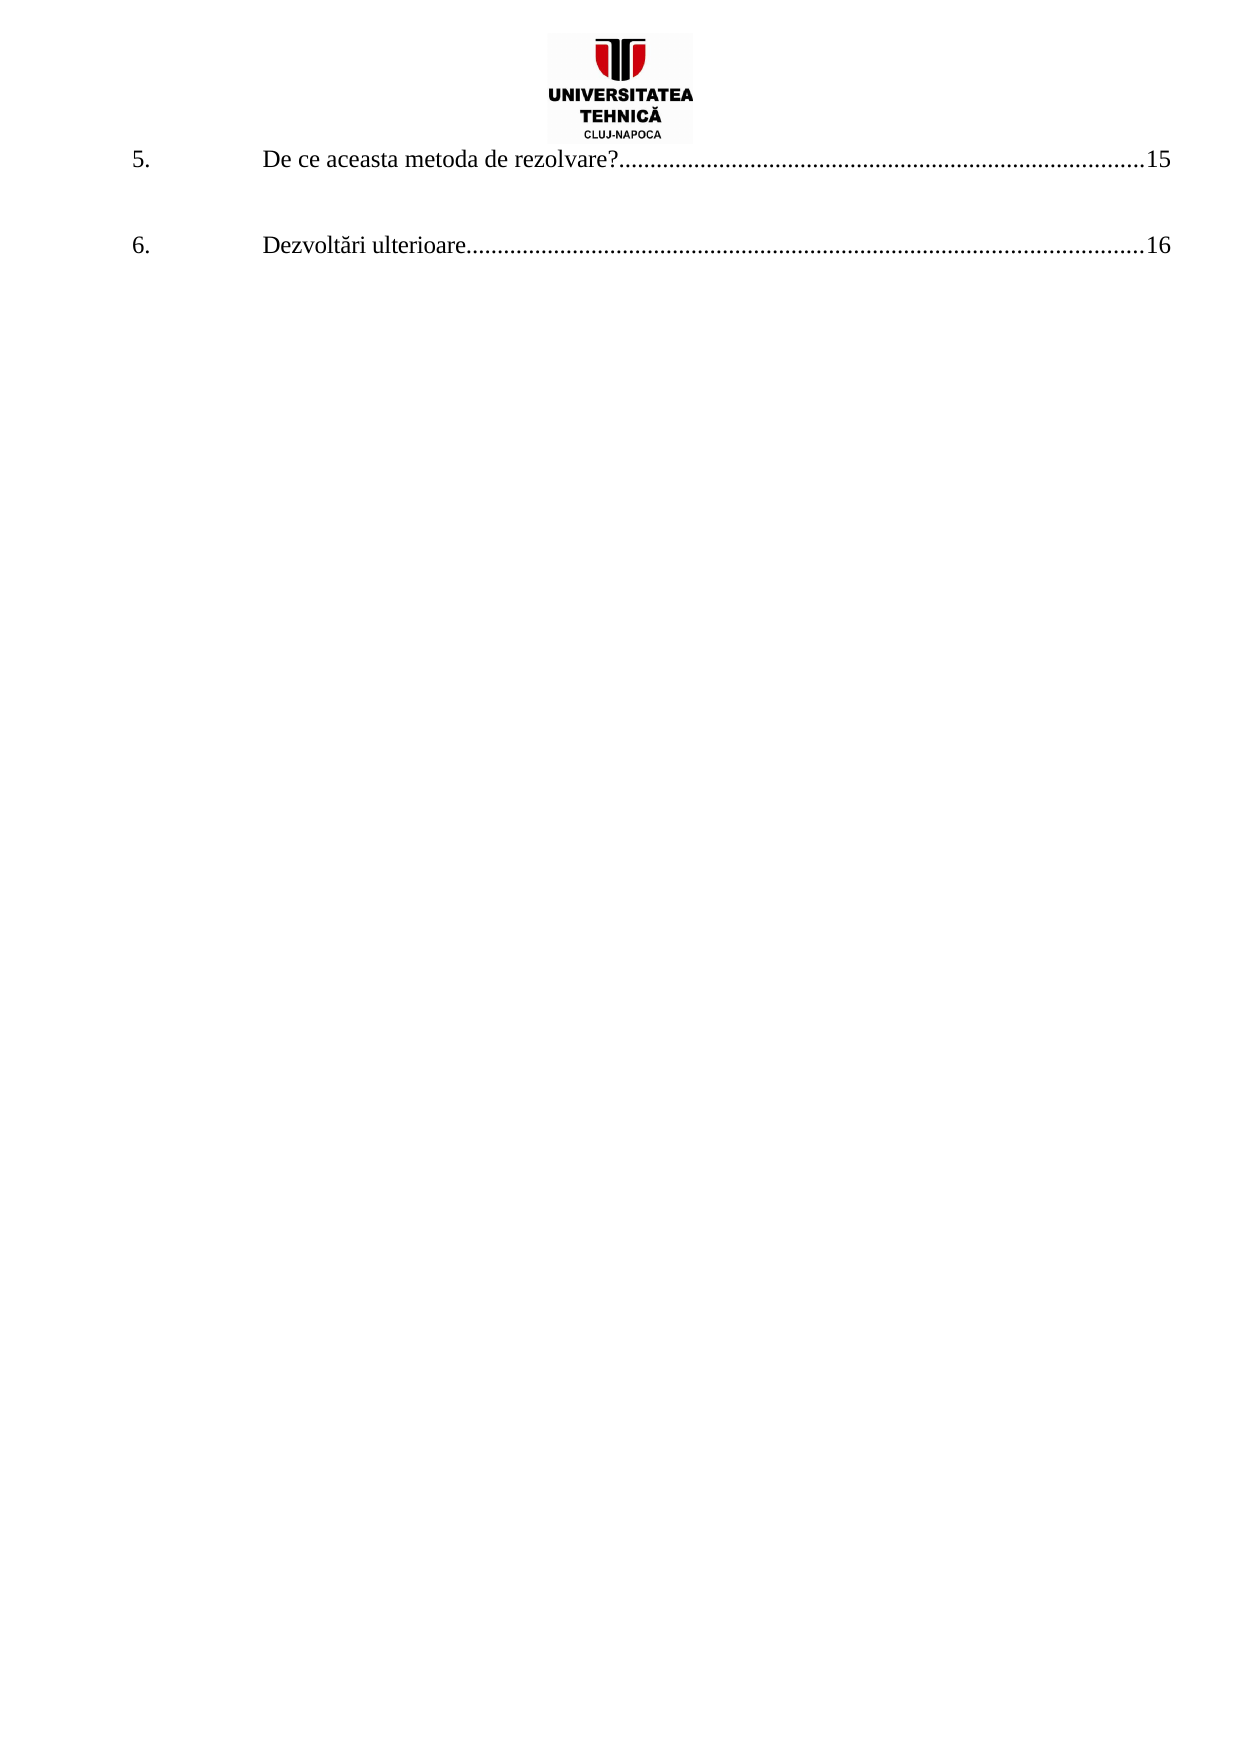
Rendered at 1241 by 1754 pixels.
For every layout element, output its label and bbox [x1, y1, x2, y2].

picture [547, 33, 693, 144]
